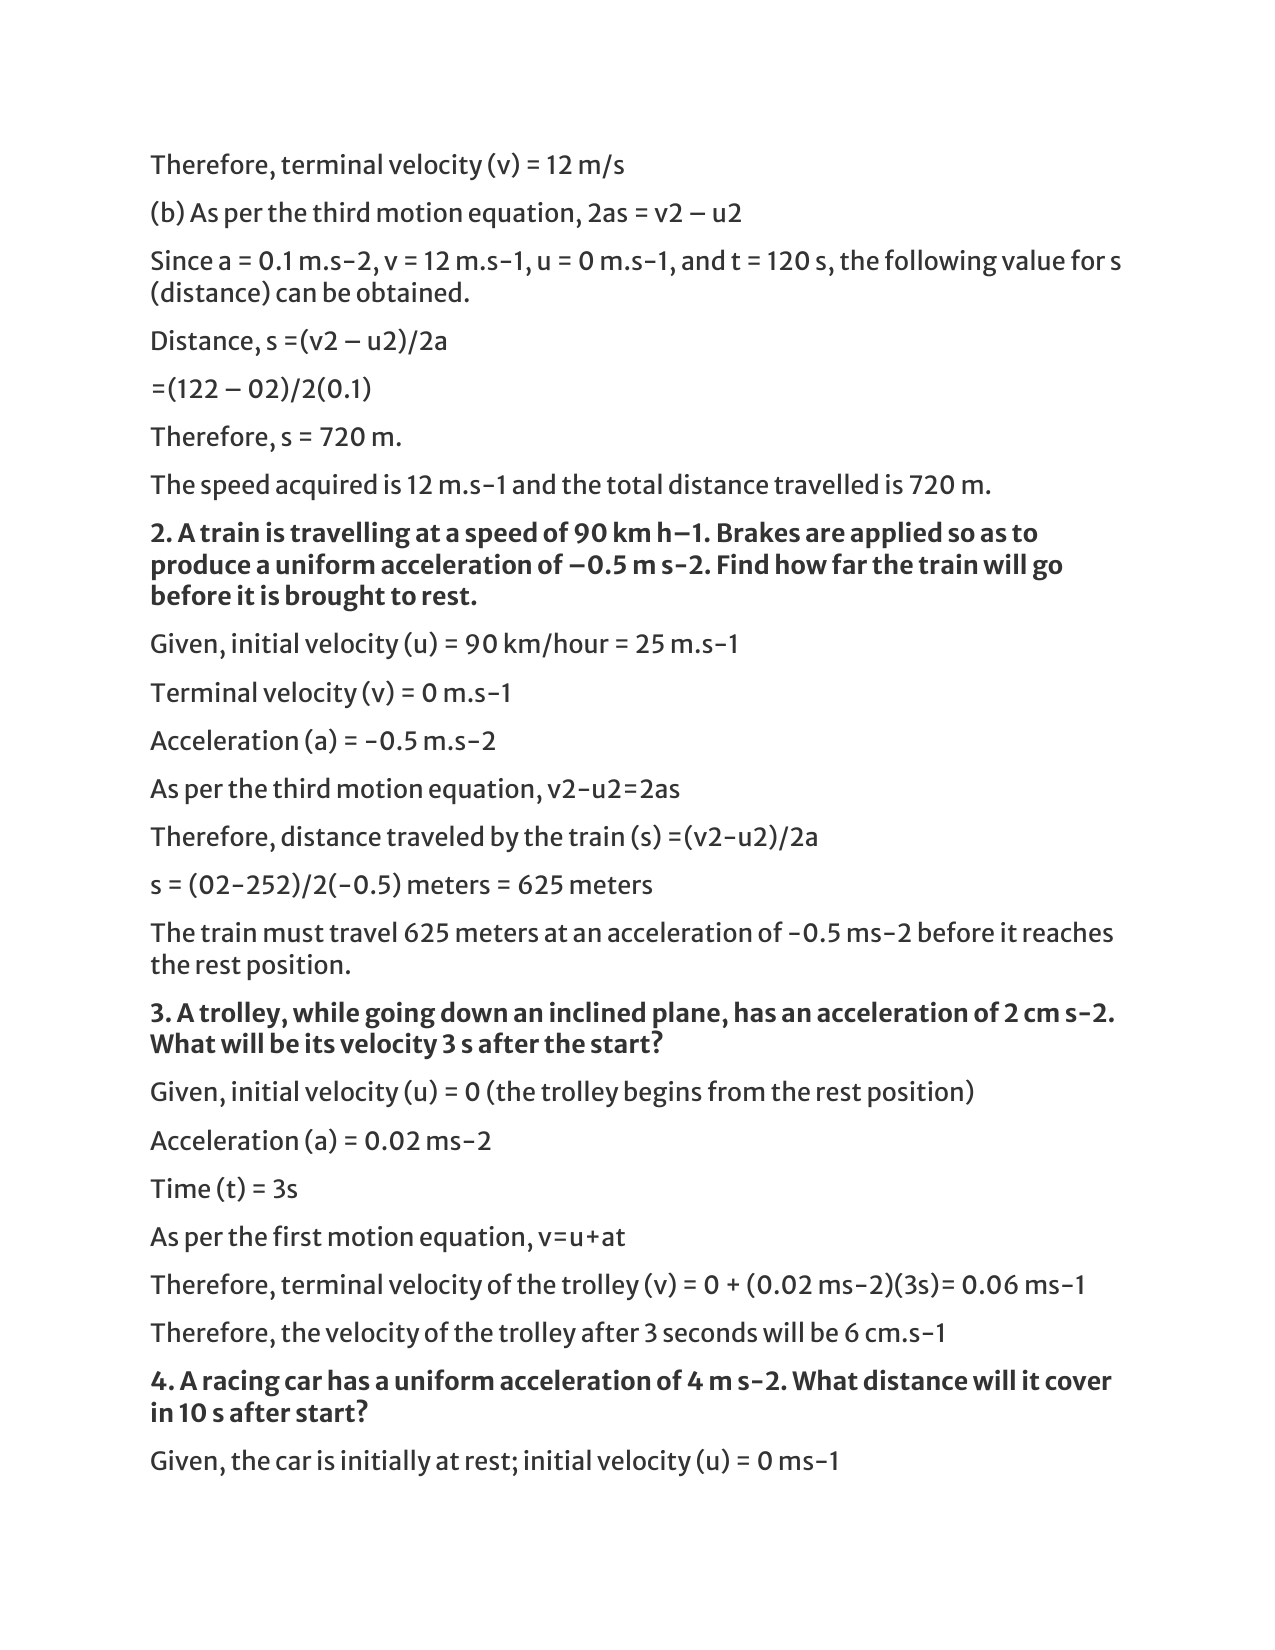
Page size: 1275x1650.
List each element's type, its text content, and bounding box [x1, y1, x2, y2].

text The speed acquired is 12 m.s-1 and the total distance travelled is 720 m. [150, 470, 1125, 502]
text Time (t) = 3s [150, 1173, 1125, 1205]
text =(122 – 02)/2(0.1) [150, 374, 1125, 405]
text Therefore, distance traveled by the train (s) =(v2-u2)/2a [150, 822, 1125, 853]
text Given, initial velocity (u) = 0 (the trolley begins from the rest position) [150, 1077, 1125, 1109]
text Distance, s =(v2 – u2)/2a [150, 326, 1125, 357]
text (b) As per the third motion equation, 2as = v2 – u2 [150, 198, 1125, 229]
text Acceleration (a) = -0.5 m.s-2 [150, 726, 1125, 757]
text 2. A train is travelling at a speed of 90 km h–1. Brakes are applied so as to produce a uniform acceleration of –0.5 m s-2. Find how far the train will go before it is brought to rest. [150, 518, 1125, 613]
text As per the third motion equation, v2-u2=2as [150, 774, 1125, 805]
text Given, the car is initially at rest; initial velocity (u) = 0 ms-1 [150, 1446, 1125, 1477]
text Terminal velocity (v) = 0 m.s-1 [150, 677, 1125, 709]
text Given, initial velocity (u) = 90 km/hour = 25 m.s-1 [150, 629, 1125, 661]
text Therefore, s = 720 m. [150, 422, 1125, 453]
text Acceleration (a) = 0.02 ms-2 [150, 1125, 1125, 1157]
text s = (02-252)/2(-0.5) meters = 625 meters [150, 870, 1125, 901]
text Therefore, terminal velocity of the trolley (v) = 0 + (0.02 ms-2)(3s)= 0.06 ms-1 [150, 1270, 1125, 1301]
text 4. A racing car has a uniform acceleration of 4 m s-2. What distance will it cover in 10 s after start? [150, 1366, 1125, 1429]
text Therefore, terminal velocity (v) = 12 m/s [150, 150, 1125, 181]
text Therefore, the velocity of the trolley after 3 seconds will be 6 cm.s-1 [150, 1318, 1125, 1349]
text As per the first motion equation, v=u+at [150, 1222, 1125, 1253]
text The train must travel 625 meters at an acceleration of -0.5 ms-2 before it reaches the rest position. [150, 918, 1125, 981]
text 3. A trolley, while going down an inclined plane, has an acceleration of 2 cm s-2. What will be its velocity 3 s after the start? [150, 998, 1125, 1061]
text Since a = 0.1 m.s-2, v = 12 m.s-1, u = 0 m.s-1, and t = 120 s, the following value for s (distance) can be obtained. [150, 246, 1125, 309]
